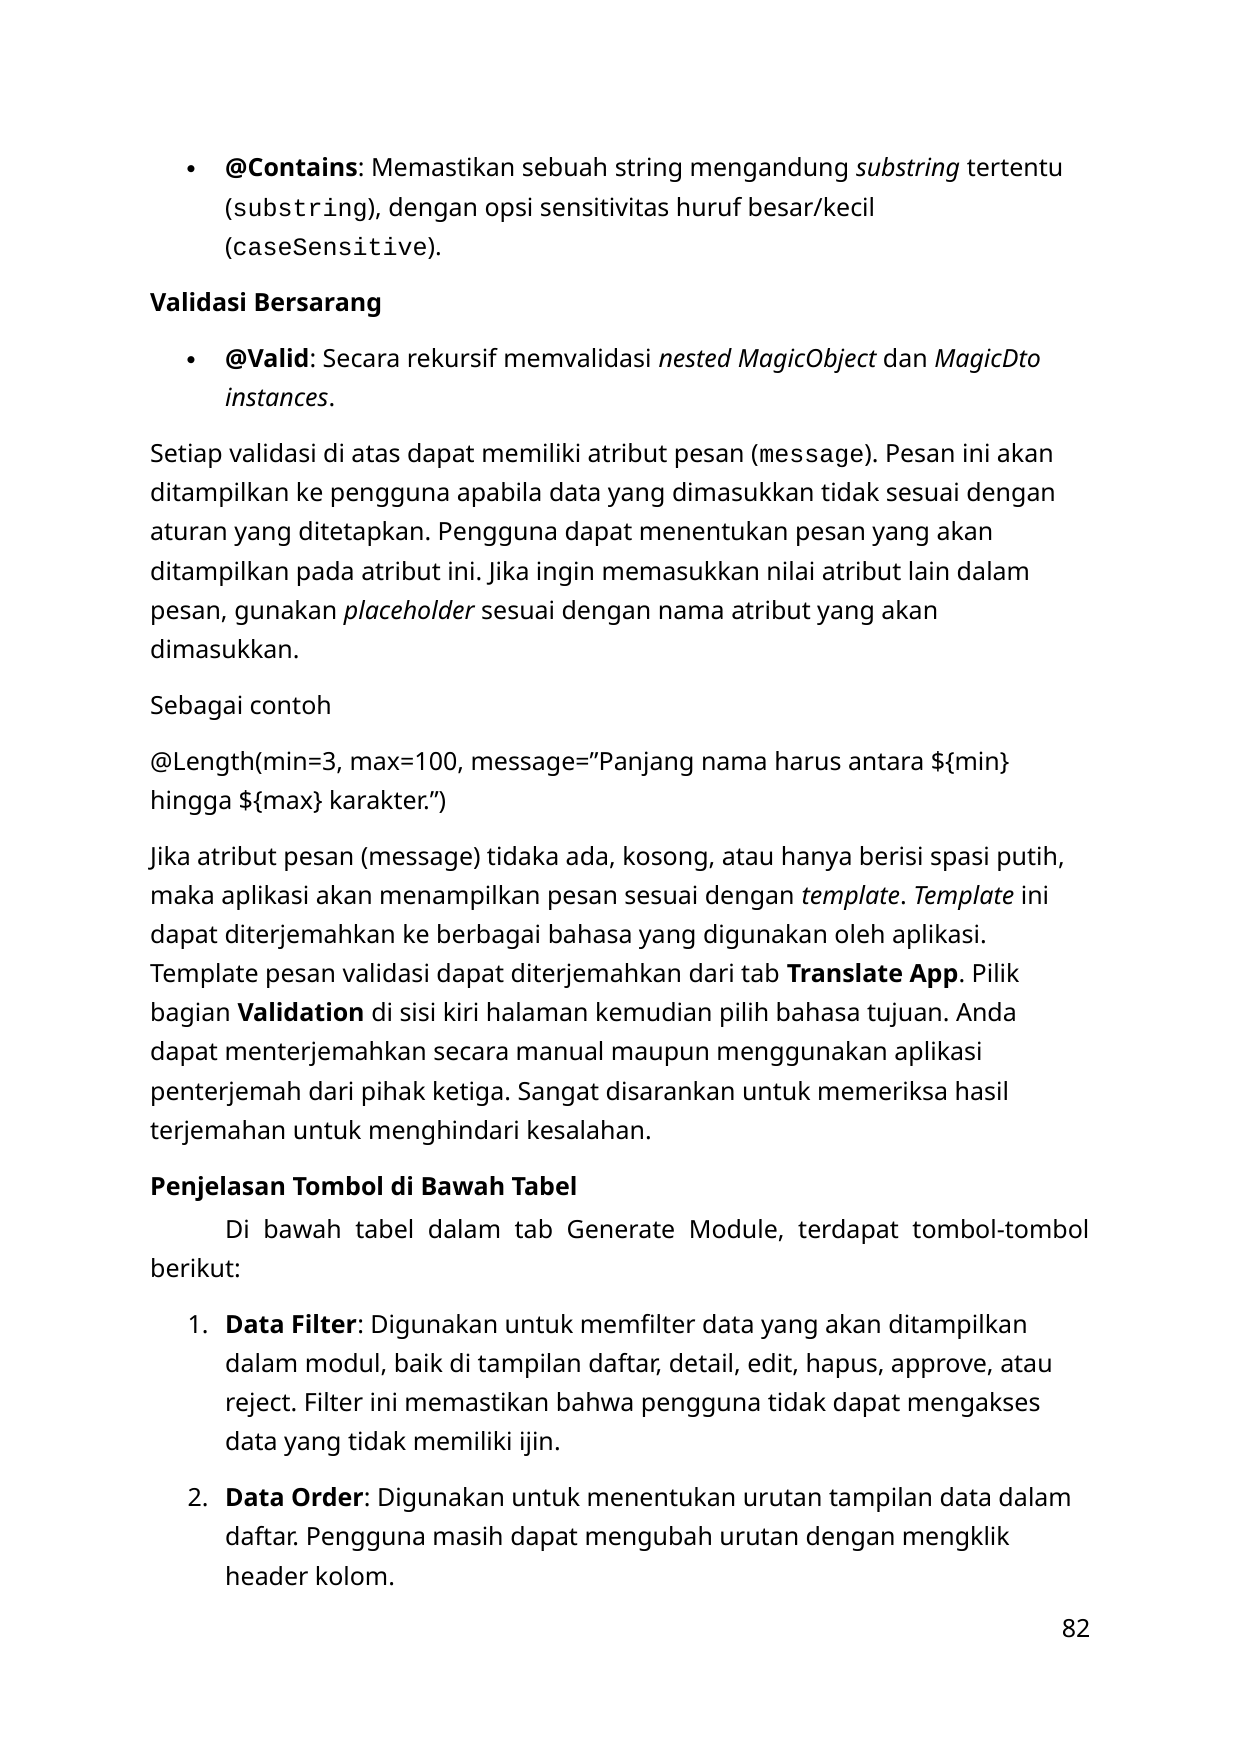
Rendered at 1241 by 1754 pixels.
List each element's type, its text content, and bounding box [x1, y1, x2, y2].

list @Contains: Memastikan sebuah string mengandung substring tertentu (substring), dengan opsi sensitivitas huruf besar/kecil (caseSensitive). [187, 150, 1090, 263]
text Validasi Bersarang [150, 284, 1090, 319]
text Sebagai contoh [150, 687, 1090, 721]
text @Length(min=3, max=100, message=”Panjang nama harus antara ${min} hingga ${max} karakter.”) [150, 743, 1090, 816]
list Data Filter: Digunakan untuk memfilter data yang akan ditampilkan dalam modul, baik di tampilan daftar, detail, edit, hapus, approve, atau reject. Filter ini memastikan bahwa pengguna tidak dapat mengakses data yang tidak memiliki ijin. [187, 1306, 1090, 1458]
subtitle Penjelasan Tombol di Bawah Tabel [150, 1168, 1090, 1202]
text Di bawah tabel dalam tab Generate Module, terdapat tombol-tombol berikut: [150, 1211, 1090, 1285]
list @Valid: Secara rekursif memvalidasi nested MagicObject dan MagicDto instances. [187, 340, 1090, 414]
text Setiap validasi di atas dapat memiliki atribut pesan (message). Pesan ini akan ditampilkan ke pengguna apabila data yang dimasukkan tidak sesuai dengan aturan yang ditetapkan. Pengguna dapat menentukan pesan yang akan ditampilkan pada atribut ini. Jika ingin memasukkan nilai atribut lain dalam pesan, gunakan placeholder sesuai dengan nama atribut yang akan dimasukkan. [150, 435, 1090, 666]
text Jika atribut pesan (message) tidaka ada, kosong, atau hanya berisi spasi putih, maka aplikasi akan menampilkan pesan sesuai dengan template. Template ini dapat diterjemahkan ke berbagai bahasa yang digunakan oleh aplikasi. Template pesan validasi dapat diterjemahkan dari tab Translate App. Pilik bagian Validation di sisi kiri halaman kemudian pilih bahasa tujuan. Anda dapat menterjemahkan secara manual maupun menggunakan aplikasi penterjemah dari pihak ketiga. Sangat disarankan untuk memeriksa hasil terjemahan untuk menghindari kesalahan. [150, 838, 1090, 1146]
list Data Order: Digunakan untuk menentukan urutan tampilan data dalam daftar. Pengguna masih dapat mengubah urutan dengan mengklik header kolom. [187, 1480, 1090, 1592]
